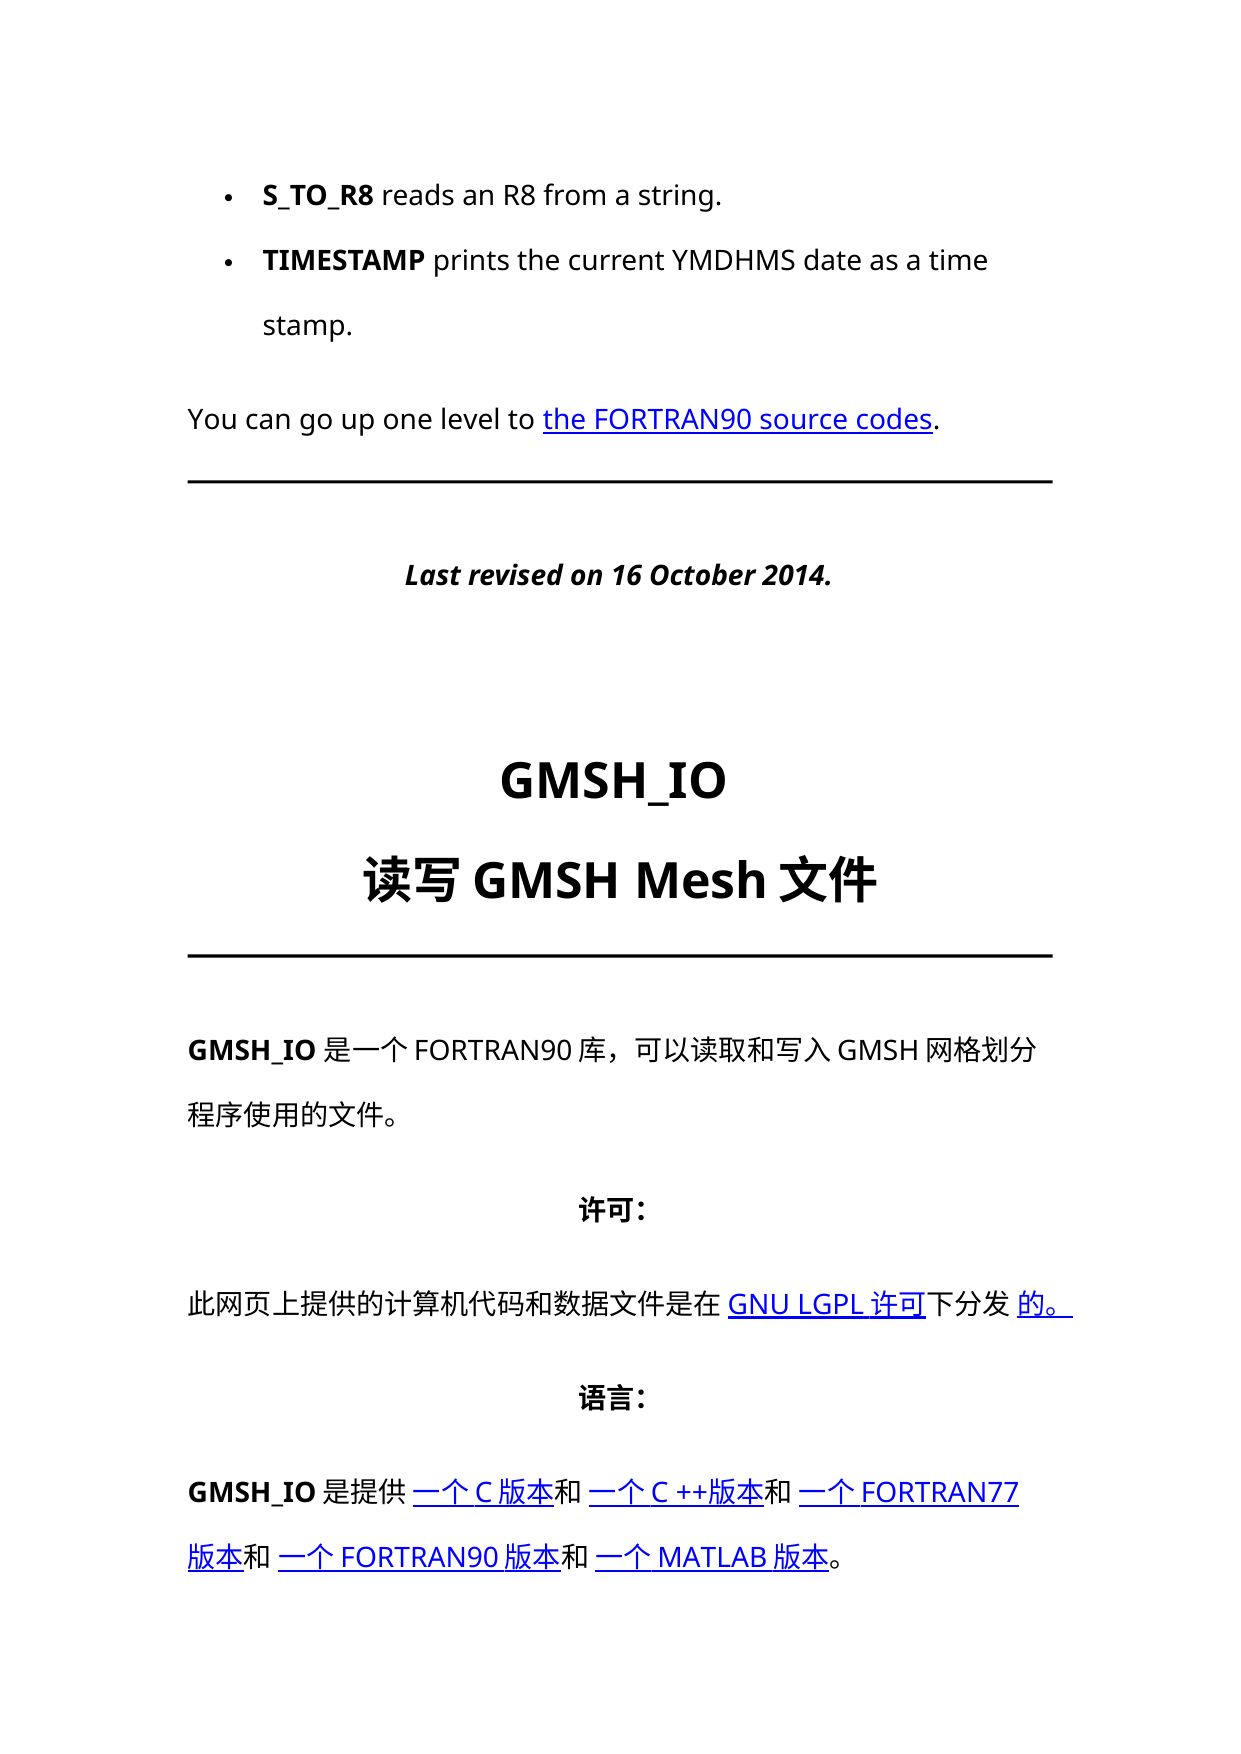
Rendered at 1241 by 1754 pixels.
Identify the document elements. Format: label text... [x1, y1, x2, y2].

text GMSH_IO 是一个FORTRAN90库，可以读取和写入GMSH网格划分程序使用的文件。 [187, 1016, 1053, 1146]
text GMSH_IO是提供 一个C版本和 一个C ++版本和 一个FORTRAN77版本和 一个FORTRAN90版本和 一个MATLAB版本。 [187, 1458, 1053, 1588]
subtitle 语言： [187, 1364, 1053, 1429]
subtitle GMSH_IO 读写GMSH Mesh文件 [187, 730, 1053, 925]
text You can go up one level to the FORTRAN90 source codes. [187, 386, 1053, 451]
text 此网页上提供的计算机代码和数据文件是在GNU LGPL许可下分发 的。 [187, 1269, 1053, 1334]
subtitle 许可： [187, 1175, 1053, 1240]
list TIMESTAMP prints the current YMDHMS date as a time stamp. [225, 227, 1053, 357]
list S_TO_R8 reads an R8 from a string. [225, 162, 1053, 227]
subtitle Last revised on 16 October 2014. [187, 542, 1053, 607]
